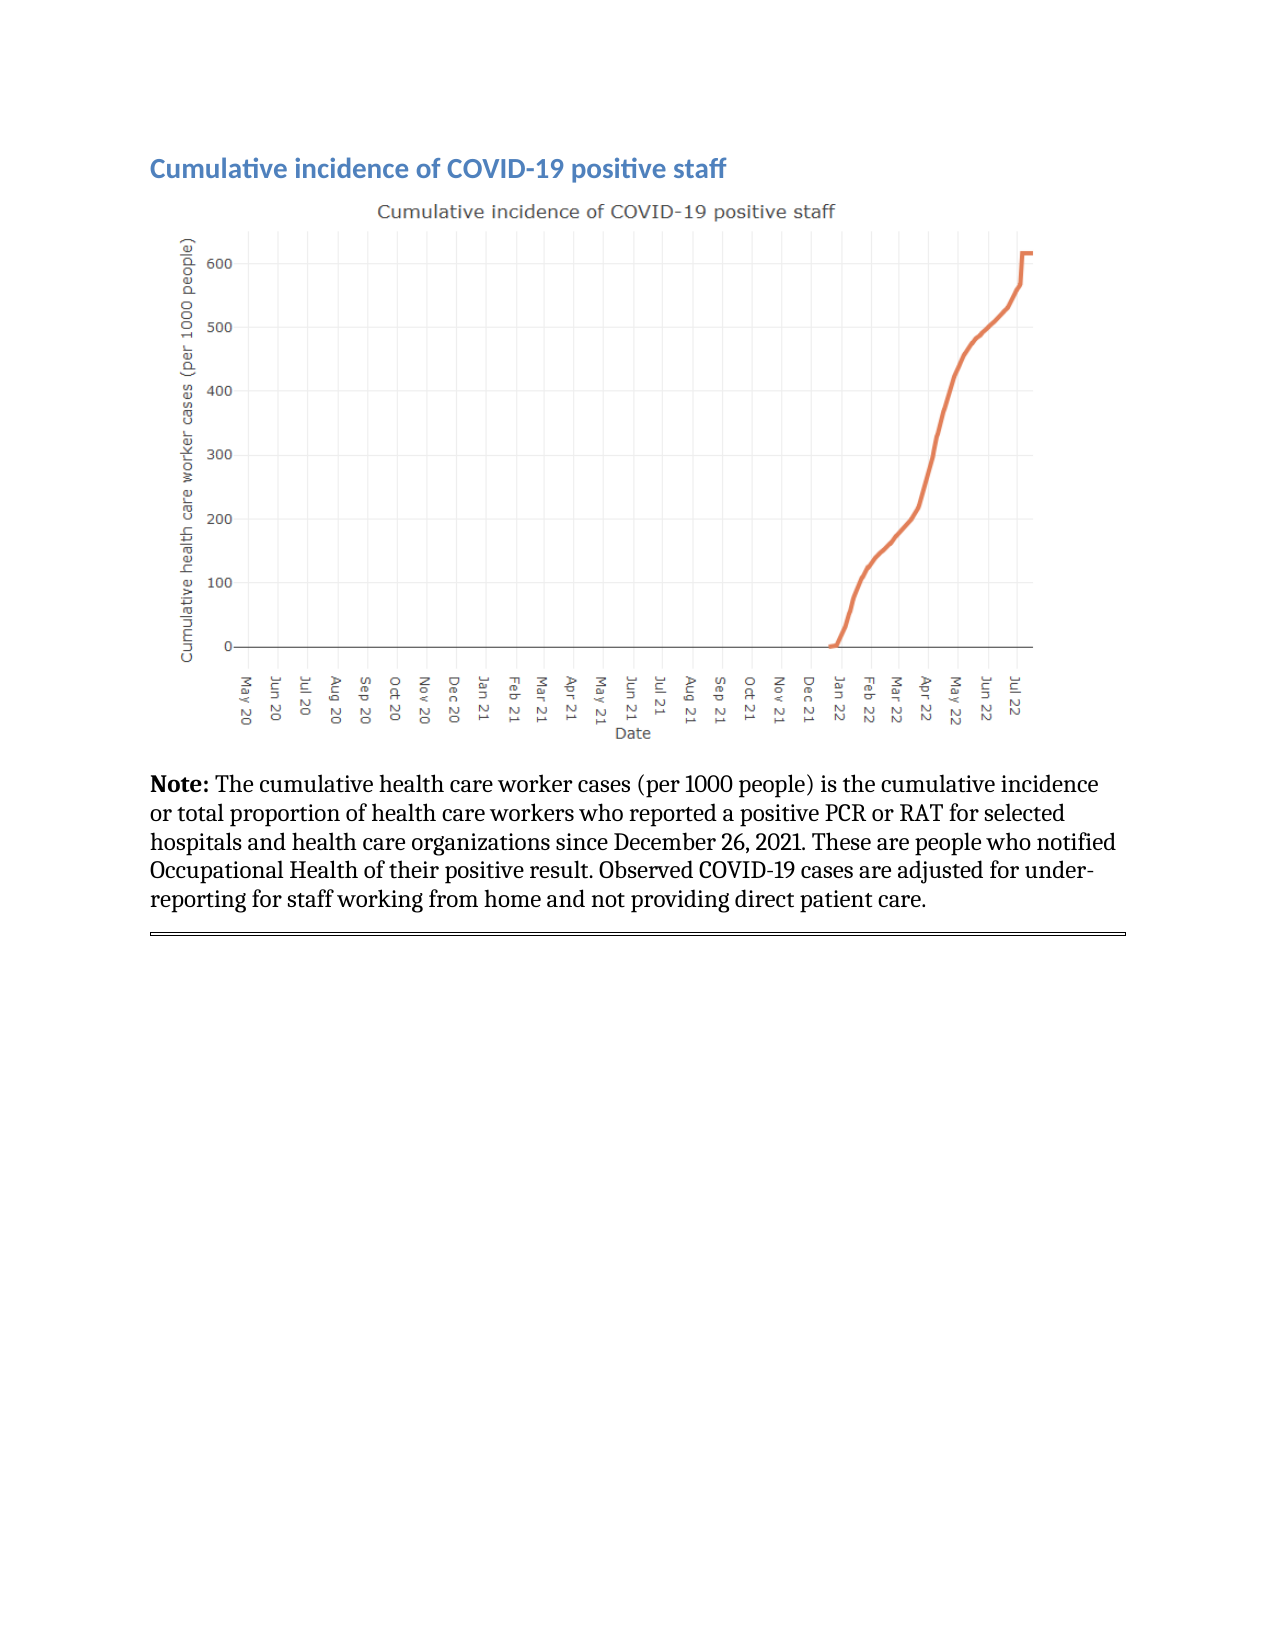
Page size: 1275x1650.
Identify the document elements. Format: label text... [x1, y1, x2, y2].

subtitle Cumulative incidence of COVID-19 positive staff [150, 150, 1125, 186]
picture [168, 204, 1044, 752]
text Note: The cumulative health care worker cases (per 1000 people) is the cumulative incidence or total proportion of health care workers who reported a positive PCR or RAT for selected hospitals and health care organizations since December 26, 2021. These are people who notified Occupational Health of their positive result. Observed COVID-19 cases are adjusted for under-reporting for staff working from home and not providing direct patient care. [150, 770, 1125, 914]
